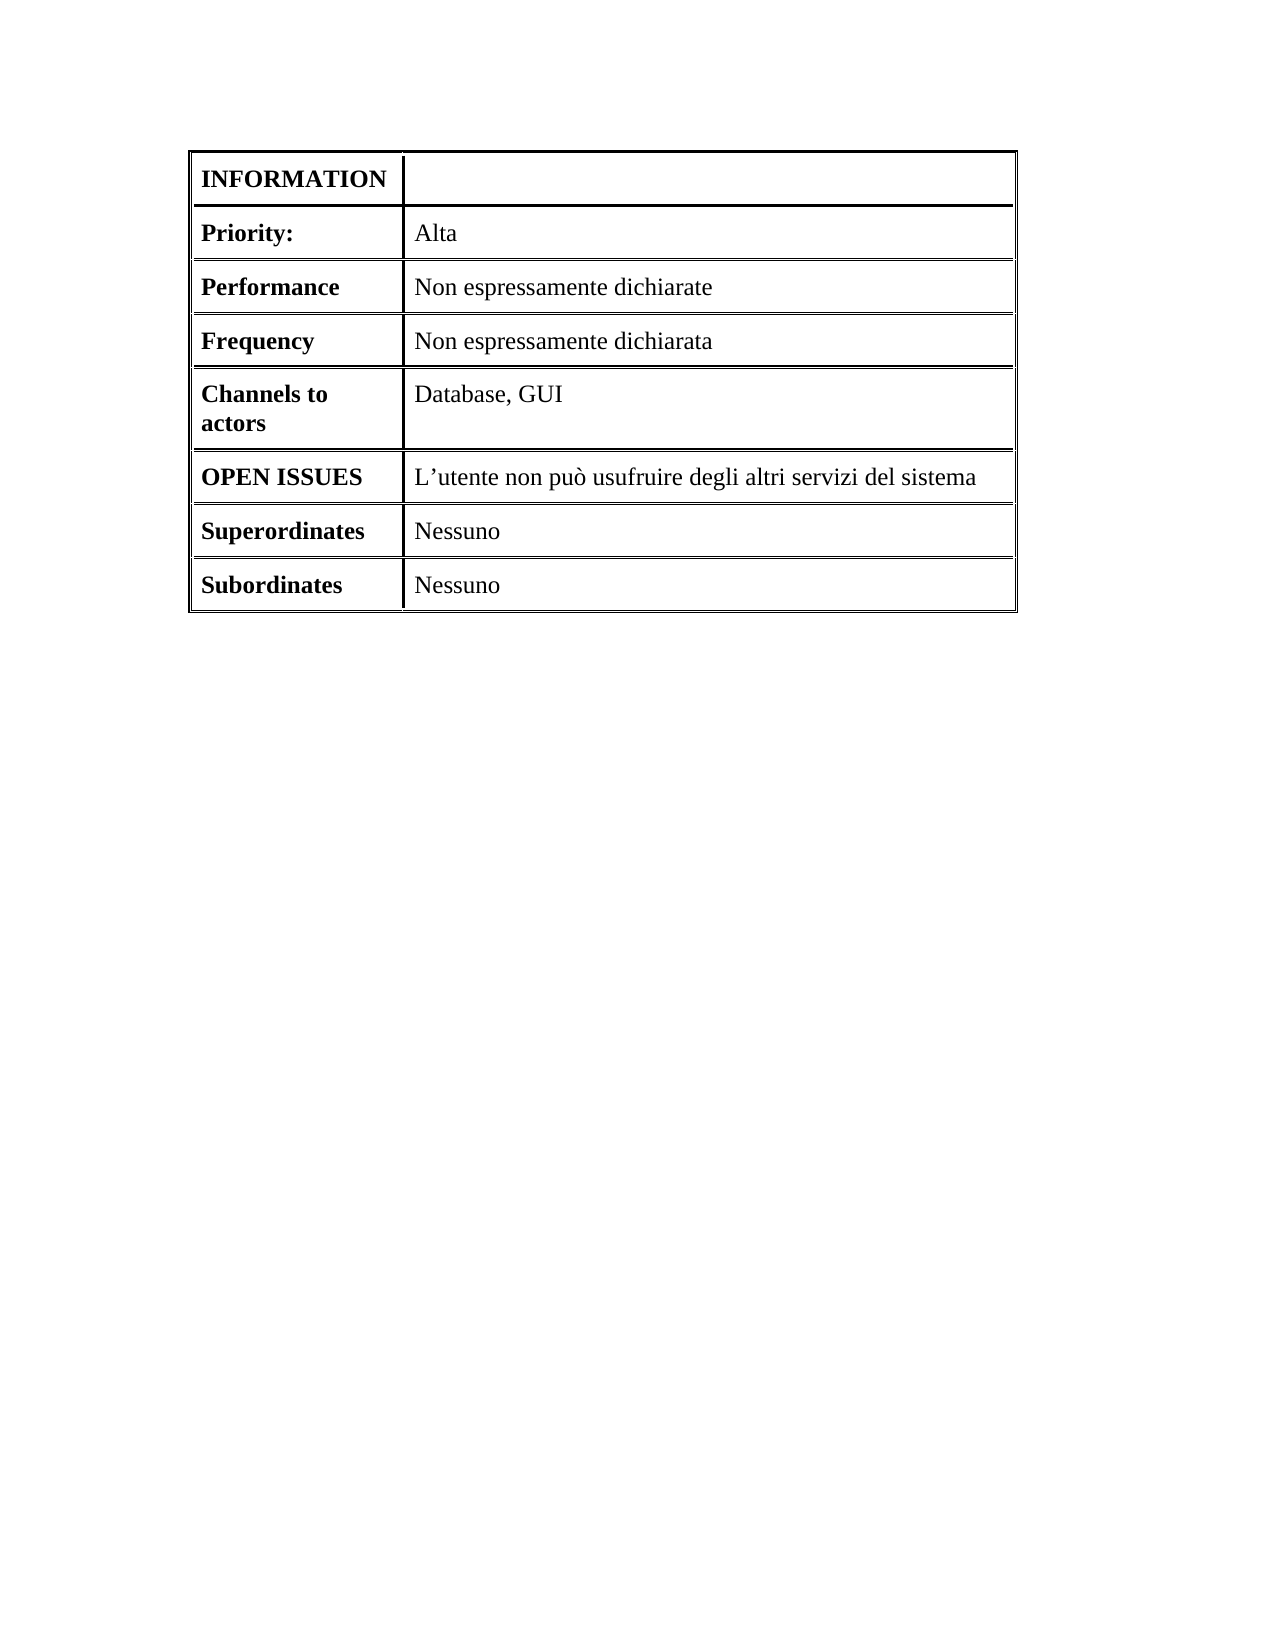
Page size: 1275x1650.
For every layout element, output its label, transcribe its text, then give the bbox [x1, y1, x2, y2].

table_cell Subordinates [190, 556, 403, 609]
table_cell L’utente non può usufruire degli altri servizi del sistema [405, 448, 1015, 502]
table_cell Nessuno [403, 556, 1016, 609]
table_cell Performance [190, 258, 403, 312]
table_cell Non espressamente dichiarata [403, 312, 1016, 365]
table_cell Frequency [190, 312, 403, 365]
table_cell Superordinates [190, 502, 403, 556]
table_header Login [403, 153, 1015, 204]
table_cell Alta [405, 204, 1015, 258]
table_cell Non espressamente dichiarate [403, 258, 1016, 312]
table_cell Database, GUI [405, 365, 1015, 448]
table_cell OPEN ISSUES [192, 448, 402, 502]
table_header RELATED INFORMATION [192, 152, 403, 204]
table_cell Priority: [192, 204, 402, 258]
table_cell Channels to actors [192, 365, 402, 448]
table_cell Nessuno [403, 502, 1016, 556]
